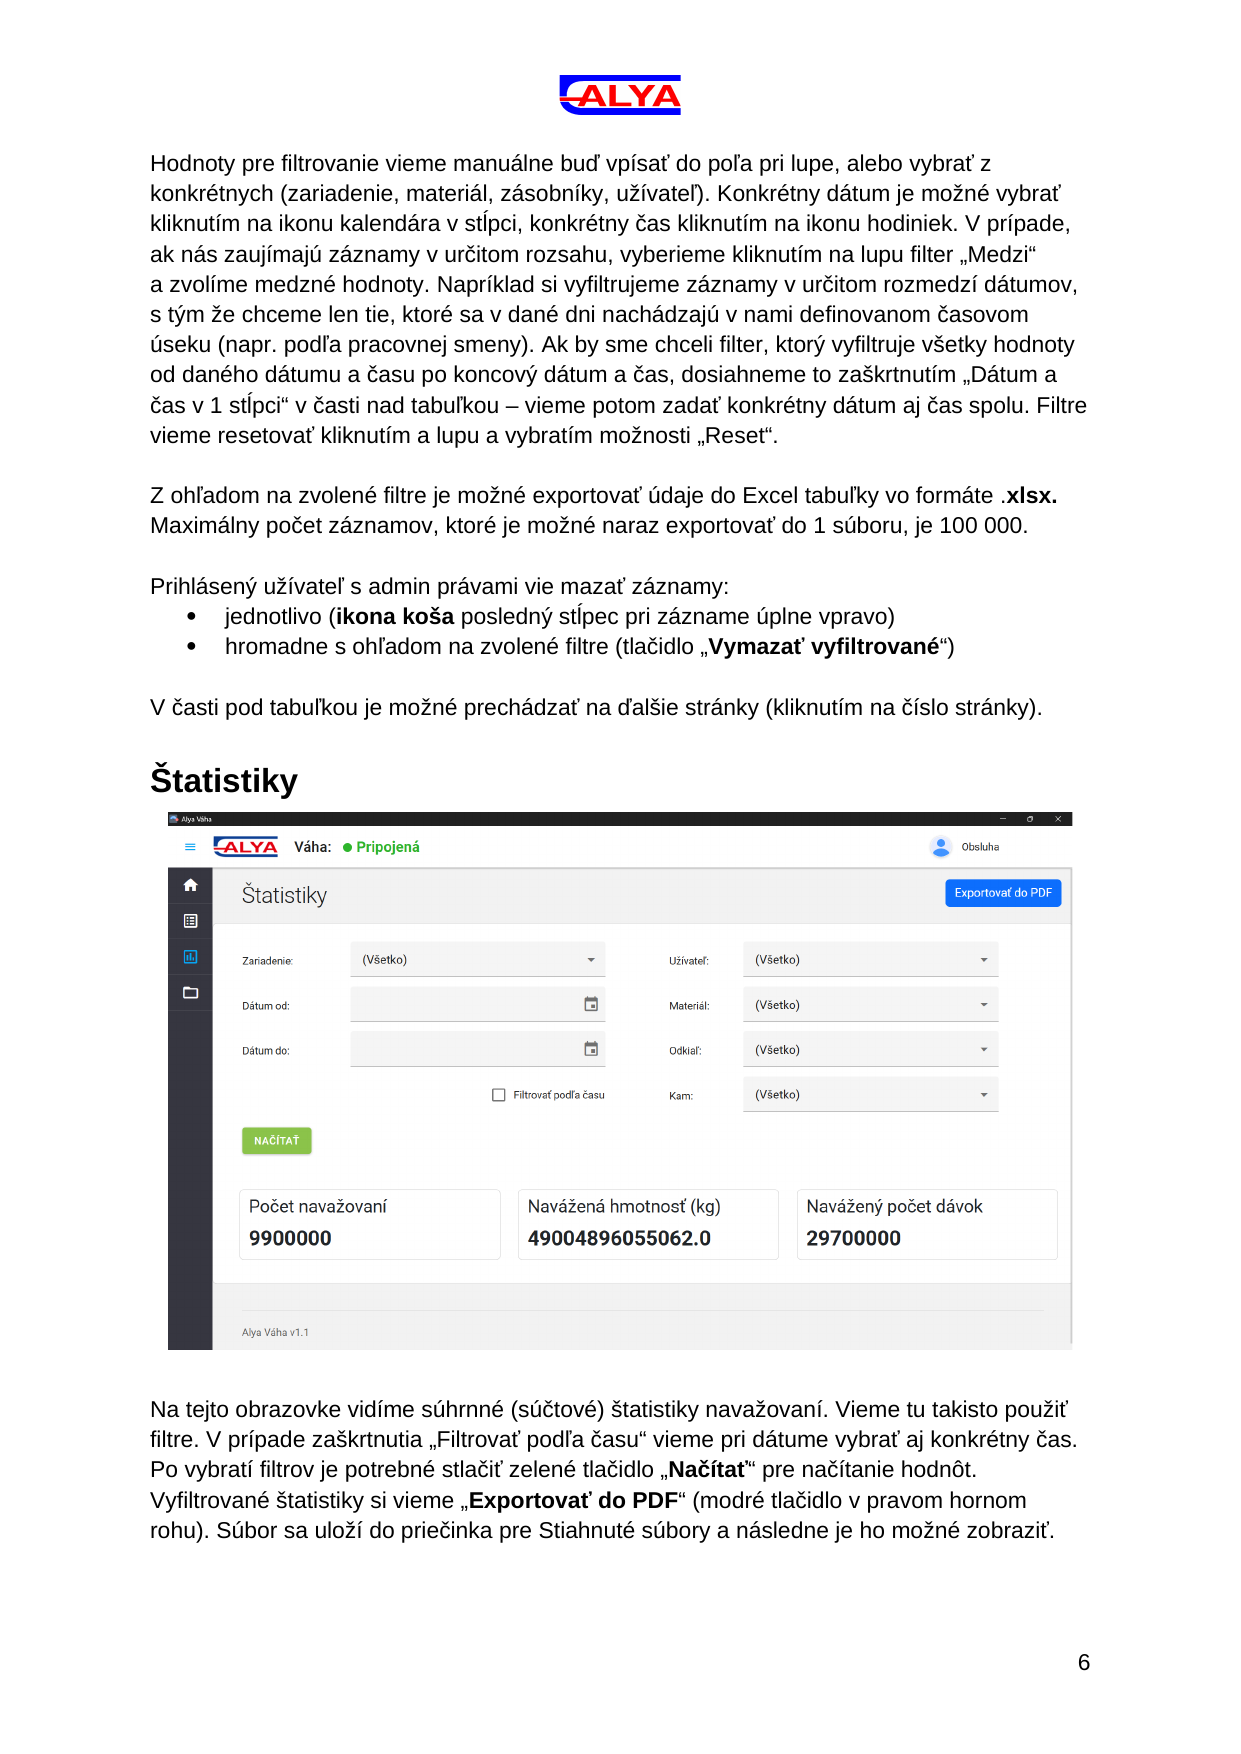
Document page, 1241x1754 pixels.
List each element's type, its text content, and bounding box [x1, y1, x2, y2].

text Na tejto obrazovke vidíme súhrnné (súčtové) štatistiky navažovaní. Vieme tu takisto použiť filtre. V prípade zaškrtnutia „Filtrovať podľa času“ vieme pri dátume vybrať aj konkrétny čas. [150, 1396, 1090, 1452]
subtitle Štatistiky [150, 761, 1090, 800]
list jednotlivo (ikona koša posledný stĺpec pri zázname úplne vpravo) [187, 603, 1090, 629]
text Prihlásený užívateľ s admin právami vie mazať záznamy: [150, 573, 1090, 599]
text Po vybratí filtrov je potrebné stlačiť zelené tlačidlo „Načítať“ pre načítanie hodnôt. Vyfiltrované štatistiky si vieme „Exportovať do PDF“ (modré tlačidlo v pravom hornom rohu). Súbor sa uloží do priečinka pre Stiahnuté súbory a následne je ho možné zobraziť. [150, 1456, 1090, 1543]
list hromadne s ohľadom na zvolené filtre (tlačidlo „Vymazať vyfiltrované“) [187, 633, 1090, 660]
picture [559, 75, 681, 115]
text V časti pod tabuľkou je možné prechádzať na ďalšie stránky (kliknutím na číslo stránky). [150, 694, 1090, 720]
text Na tejto obrazovke sú zobrazené všetky navažovania formou tabuľky, zoradené od najnovšieho. Záznamy je možné filtrovať (kliknutím na ikonu lupy pod hlavičkou stĺpca je možné vybrať z rôznych filtrovacích operácií) a filtre stĺpcov je možné kombinovať. Hodnoty pre filtrovanie vieme manuálne buď vpísať do poľa pri lupe, alebo vybrať z konkrétnych (zariadenie, materiál, zásobníky, užívateľ). Konkrétny dátum je možné vybrať kliknutím na ikonu kalendára v stĺpci, konkrétny čas kliknutím na ikonu hodiniek. V prípade, ak nás zaujímajú záznamy v určitom rozsahu, vyberieme kliknutím na lupu filter „Medzi“ a zvolíme medzné hodnoty. Napríklad si vyfiltrujeme záznamy v určitom rozmedzí dátumov, s tým že chceme len tie, ktoré sa v dané dni nachádzajú v nami definovanom časovom úseku (napr. podľa pracovnej smeny). Ak by sme chceli filter, ktorý vyfiltruje všetky hodnoty od daného dátumu a času po koncový dátum a čas, dosiahneme to zaškrtnutím „Dátum a čas v 1 stĺpci“ v časti nad tabuľkou – vieme potom zadať konkrétny dátum aj čas spolu. Filtre vieme resetovať kliknutím a lupu a vybratím možnosti „Reset“. [150, 150, 1090, 448]
picture [168, 812, 1073, 1350]
text Z ohľadom na zvolené filtre je možné exportovať údaje do Excel tabuľky vo formáte .xlsx. Maximálny počet záznamov, ktoré je možné naraz exportovať do 1 súboru, je 100 000. [150, 482, 1090, 539]
